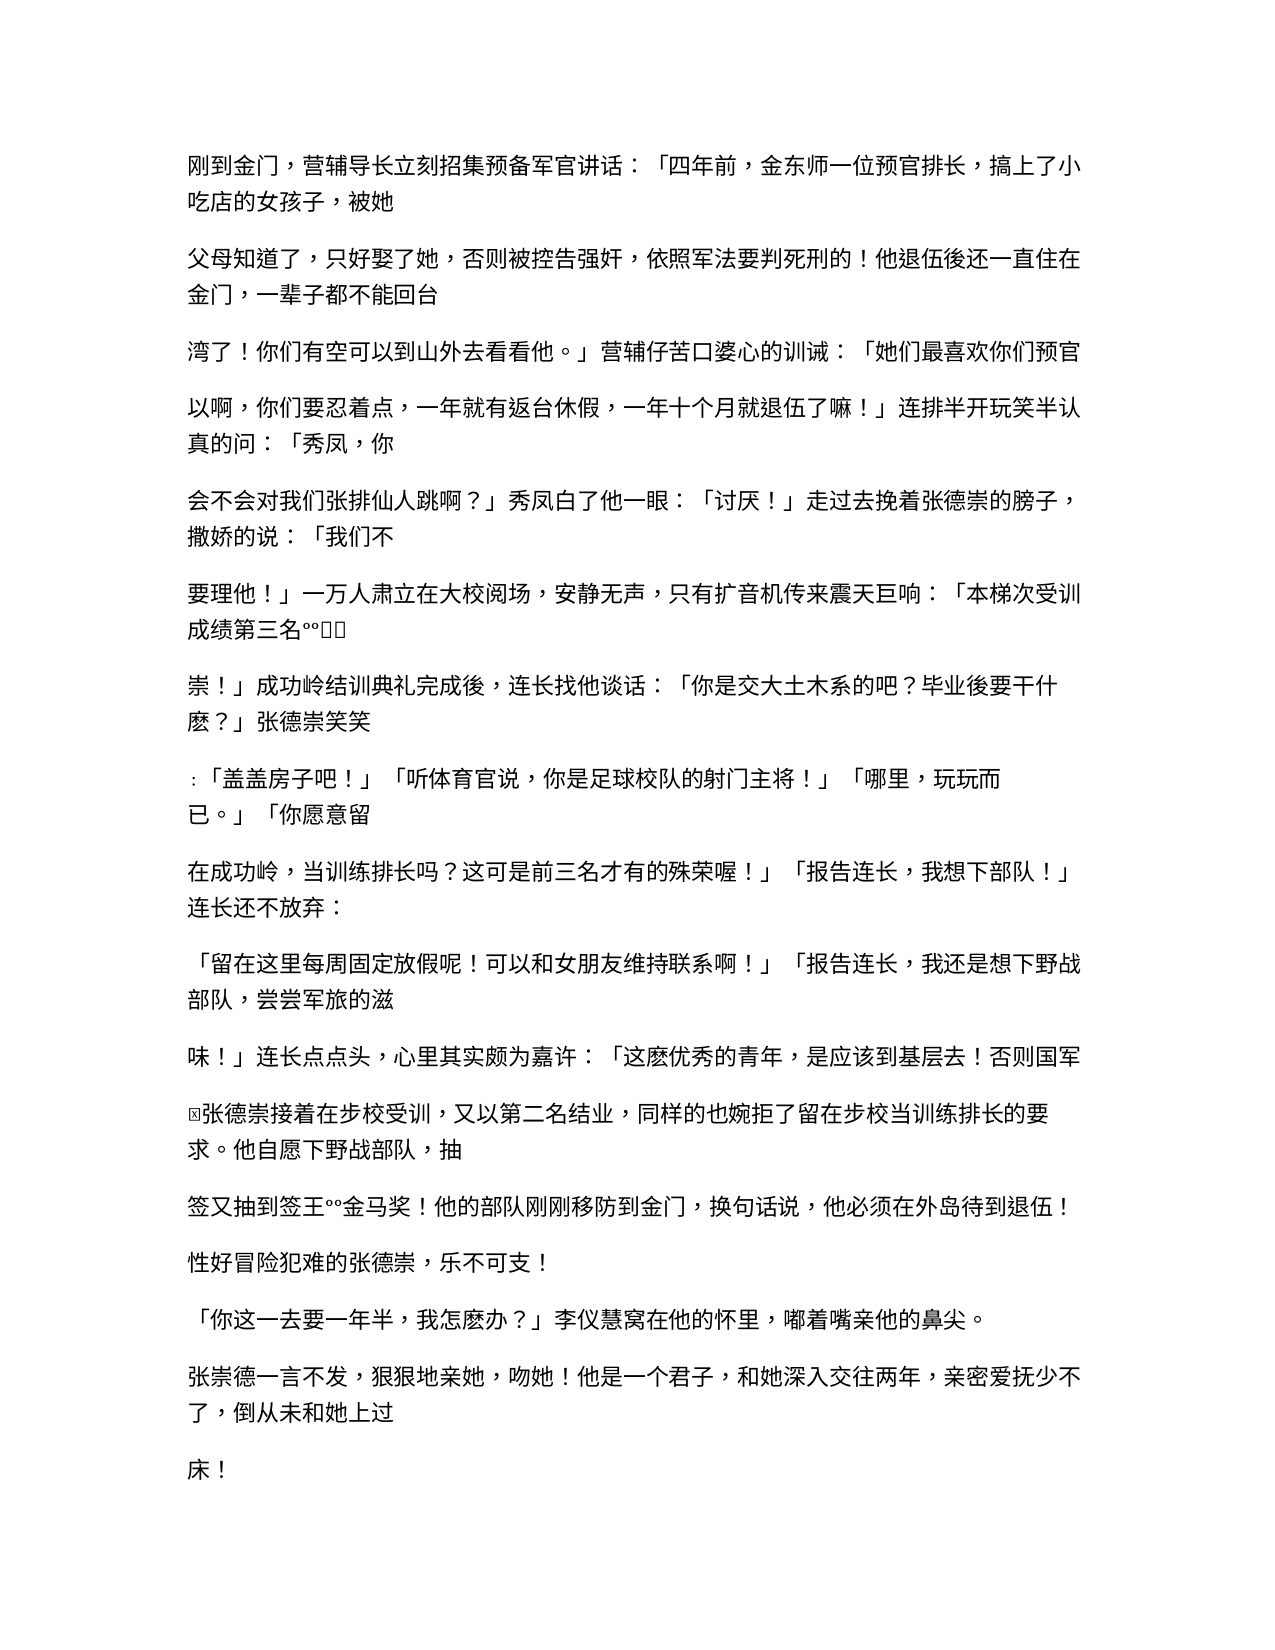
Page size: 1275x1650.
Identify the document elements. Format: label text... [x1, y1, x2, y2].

text 张崇德一言不发，狠狠地亲她，吻她！他是一个君子，和她深入交往两年，亲密爱抚少不了，倒从未和她上过 [187, 1361, 1087, 1428]
text 湾了！你们有空可以到山外去看看他。」营辅仔苦口婆心的训诫∶「她们最喜欢你们预官了，小心被套牢！所 [187, 335, 1087, 367]
text 「你这一去要一年半，我怎麽办？」李仪慧窝在他的怀里，嘟着嘴亲他的鼻尖。 [187, 1304, 1087, 1335]
text 味！」连长点点头，心里其实颇为嘉许∶「这麽优秀的青年，是应该到基层去！否则国军哪有战力可言？」 [187, 1041, 1087, 1072]
text 会不会对我们张排仙人跳啊？」秀凤白了他一眼∶「讨厌！」走过去挽着张德崇的膀子，撒娇的说∶「我们不 [187, 485, 1087, 552]
text 崇！」成功岭结训典礼完成後，连长找他谈话∶「你是交大土木系的吧？毕业後要干什麽？」张德崇笑笑 [187, 670, 1087, 737]
text 刚到金门，营辅导长立刻招集预备军官讲话∶「四年前，金东师一位预官排长，搞上了小吃店的女孩子，被她 [187, 150, 1087, 217]
text 床！ [187, 1454, 1087, 1485]
text 要理他！」一万人肃立在大校阅场，安静无声，只有扩音机传来震天巨响∶「本梯次受训成绩第三名°°张德 [187, 578, 1087, 645]
text ∶「盖盖房子吧！」「听体育官说，你是足球校队的射门主将！」「哪里，玩玩而已。」「你愿意留 [187, 763, 1087, 830]
text 在成功岭，当训练排长吗？这可是前三名才有的殊荣喔！」「报告连长，我想下部队！」连长还不放弃∶ [187, 856, 1087, 923]
text 父母知道了，只好娶了她，否则被控告强奸，依照军法要判死刑的！他退伍後还一直住在金门，一辈子都不能回台 [187, 243, 1087, 310]
text 性好冒险犯难的张德崇，乐不可支！ [187, 1247, 1087, 1279]
text 「留在这里每周固定放假呢！可以和女朋友维持联系啊！」「报告连长，我还是想下野战部队，尝尝军旅的滋 [187, 948, 1087, 1016]
text 签又抽到签王°°金马奖！他的部队刚刚移防到金门，换句话说，他必须在外岛待到退伍！ [187, 1191, 1087, 1222]
text 张德崇接着在步校受训，又以第二名结业，同样的也婉拒了留在步校当训练排长的要求。他自愿下野战部队，抽 [187, 1098, 1087, 1165]
text 以啊，你们要忍着点，一年就有返台休假，一年十个月就退伍了嘛！」连排半开玩笑半认真的问∶「秀凤，你 [187, 392, 1087, 459]
